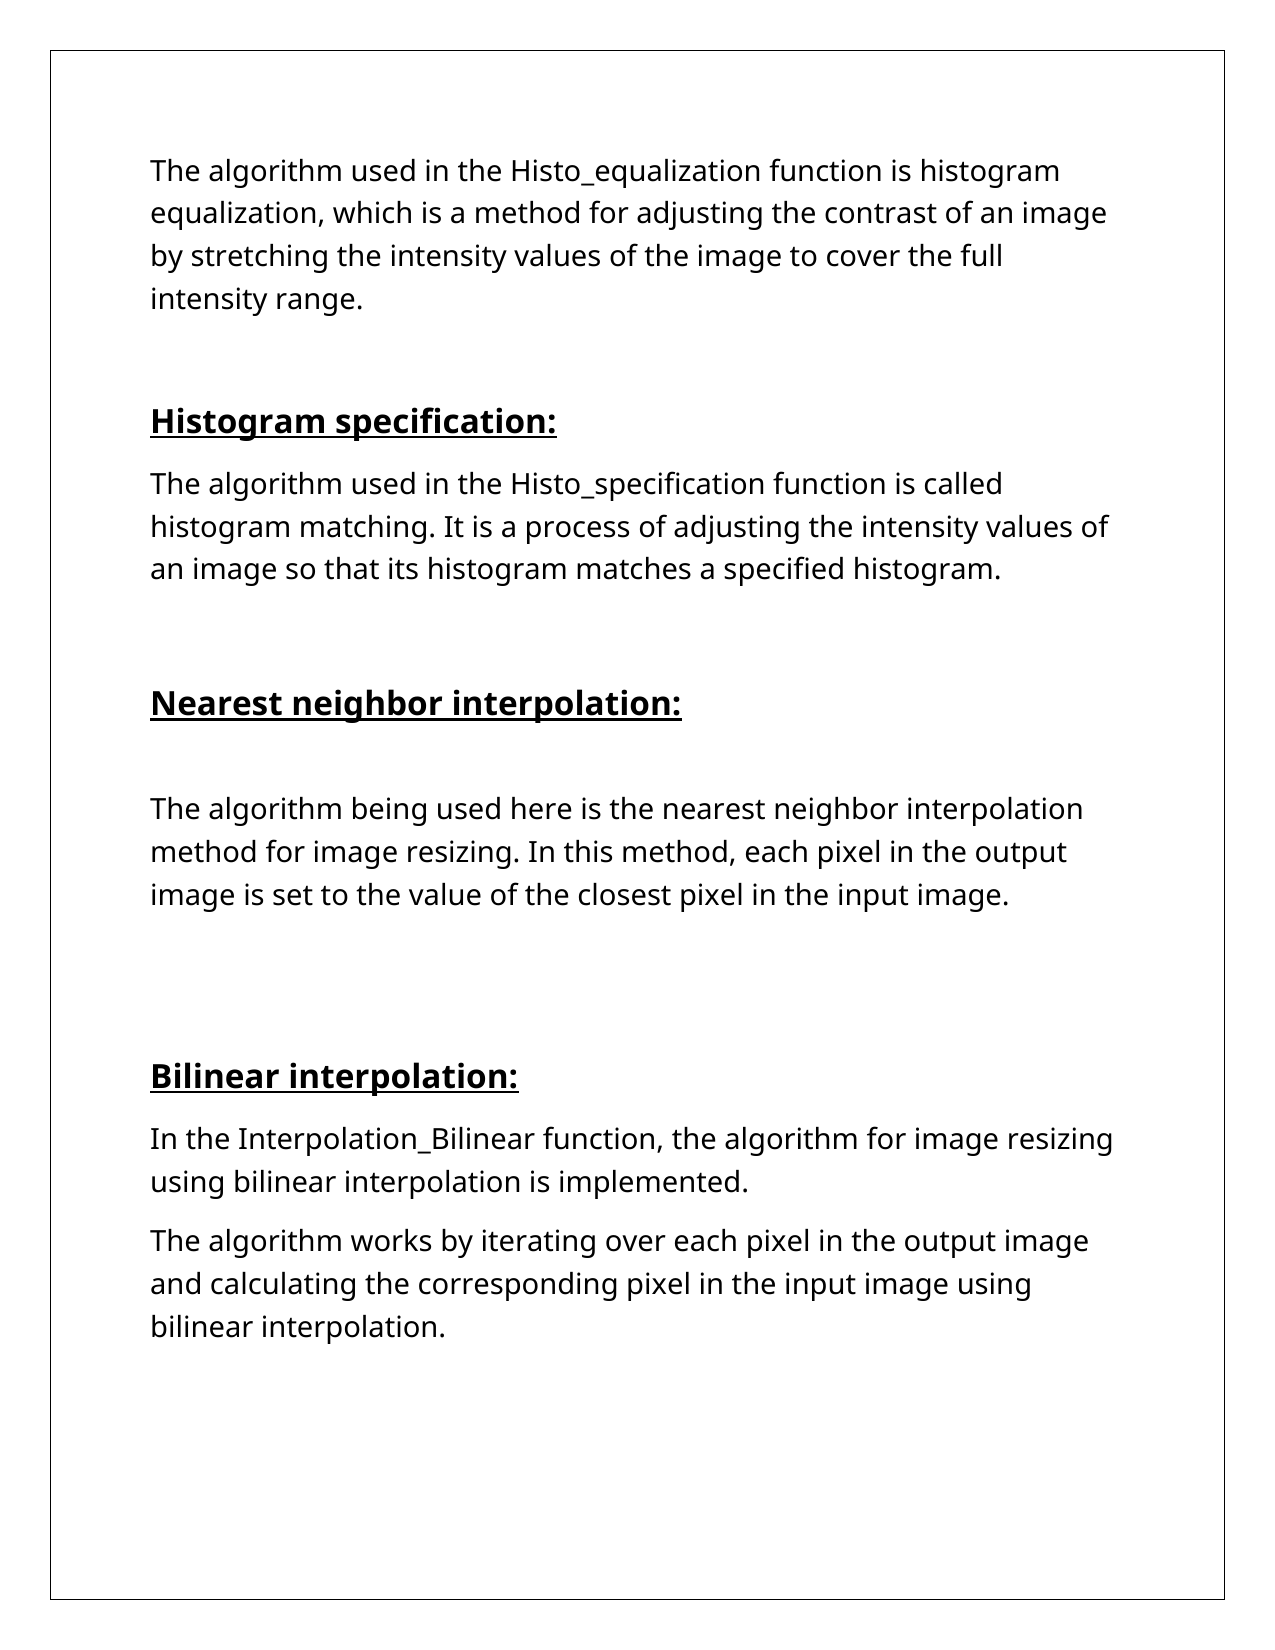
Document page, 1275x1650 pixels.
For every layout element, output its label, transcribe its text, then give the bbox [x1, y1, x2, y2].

text The algorithm used in the Histo_specification function is called histogram matching. It is a process of adjusting the intensity values of an image so that its histogram matches a specified histogram. [150, 463, 1125, 588]
text Histogram specification: [150, 397, 1125, 443]
text Bilinear interpolation: [150, 1052, 1125, 1098]
text In the Interpolation_Bilinear function, the algorithm for image resizing using bilinear interpolation is implemented. [150, 1118, 1125, 1201]
text The algorithm works by iterating over each pixel in the output image and calculating the corresponding pixel in the input image using bilinear interpolation. [150, 1220, 1125, 1346]
text Nearest neighbor interpolation: [150, 680, 1125, 725]
text The algorithm being used here is the nearest neighbor interpolation method for image resizing. In this method, each pixel in the output image is set to the value of the closest pixel in the input image. [150, 746, 1125, 914]
text The algorithm used in the Histo_equalization function is histogram equalization, which is a method for adjusting the contrast of an image by stretching the intensity values of the image to cover the full intensity range. [150, 150, 1125, 318]
